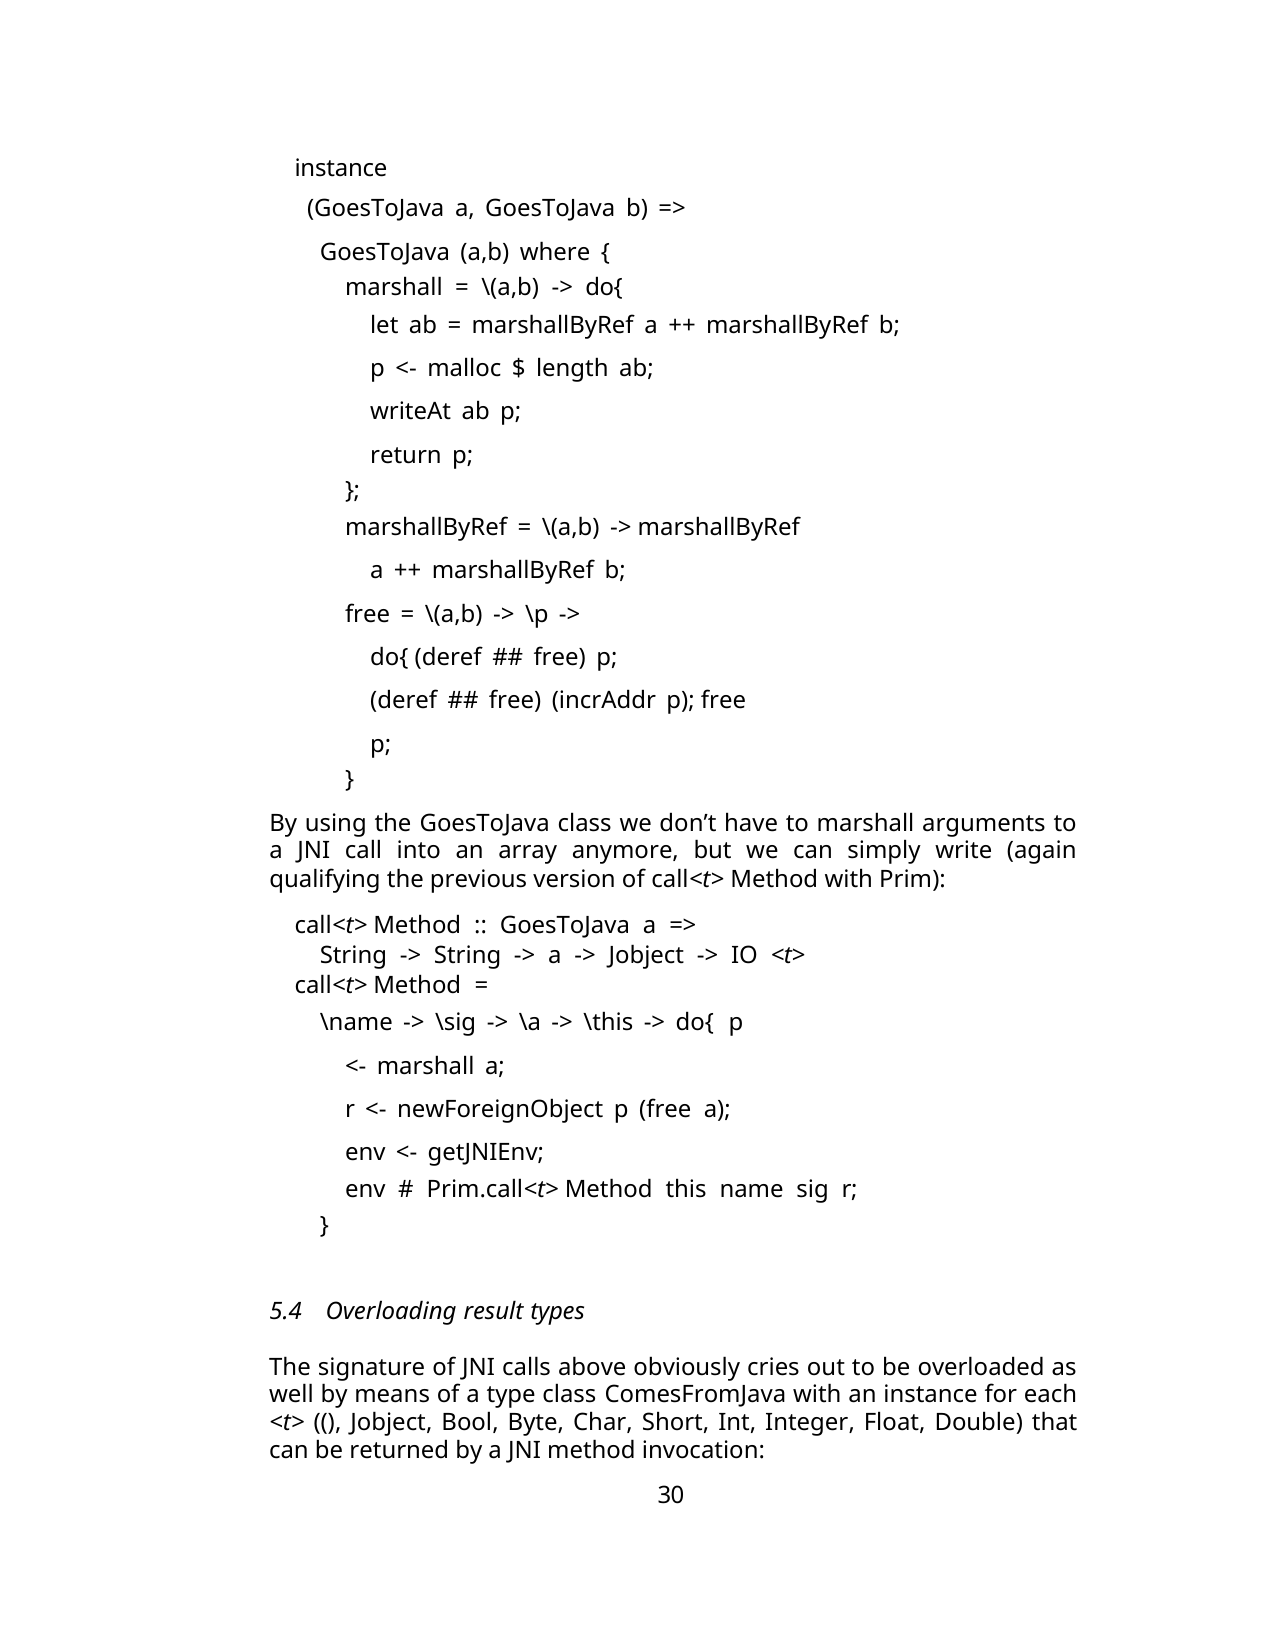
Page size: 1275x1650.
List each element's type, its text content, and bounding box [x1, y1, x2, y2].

text By using the GoesToJava class we don’t have to marshall arguments to a JNI call into an array anymore, but we can simply write (again qualifying the previous version of call<t> Method with Prim): [269, 809, 1078, 894]
text env # Prim.call<t> Method this name sig r; [345, 1178, 1137, 1203]
text \name -> \sig -> \a -> \this -> do{ p <- marshall a; [319, 1005, 753, 1081]
text The signature of JNI calls above obviously cries out to be overloaded as well by means of a type class ComesFromJava with an instance for each <t> ((), Jobject, Bool, Byte, Char, Short, Int, Integer, Float, Double) that can be returned by a JNI method invocation: [269, 1353, 1078, 1465]
text }; [345, 481, 1137, 503]
text (deref ## free) (incrAddr p); free p; [370, 683, 757, 759]
text String -> String -> a -> Jobject -> IO <t> [319, 939, 1137, 969]
text call<t> Method :: GoesToJava a => [294, 909, 1137, 939]
text instance [294, 151, 1137, 184]
text marshall = \(a,b) -> do{ [345, 278, 1137, 300]
text } [345, 770, 1137, 792]
text r <- newForeignObject p (free a); env <- getJNIEnv; [345, 1092, 757, 1168]
text call<t> Method = [294, 969, 1137, 1000]
text marshallByRef = \(a,b) -> marshallByRef a ++ marshallByRef b; [345, 510, 813, 586]
text (GoesToJava a, GoesToJava b) => GoesToJava (a,b) where { [307, 191, 757, 267]
text } [319, 1208, 1137, 1240]
text let ab = marshallByRef a ++ marshallByRef b; p <- malloc $ length ab; [370, 307, 919, 383]
text free = \(a,b) -> \p -> do{ (deref ## free) p; [345, 597, 688, 673]
text writeAt ab p; return p; [370, 394, 553, 470]
list Overloading result types [269, 1294, 1137, 1326]
